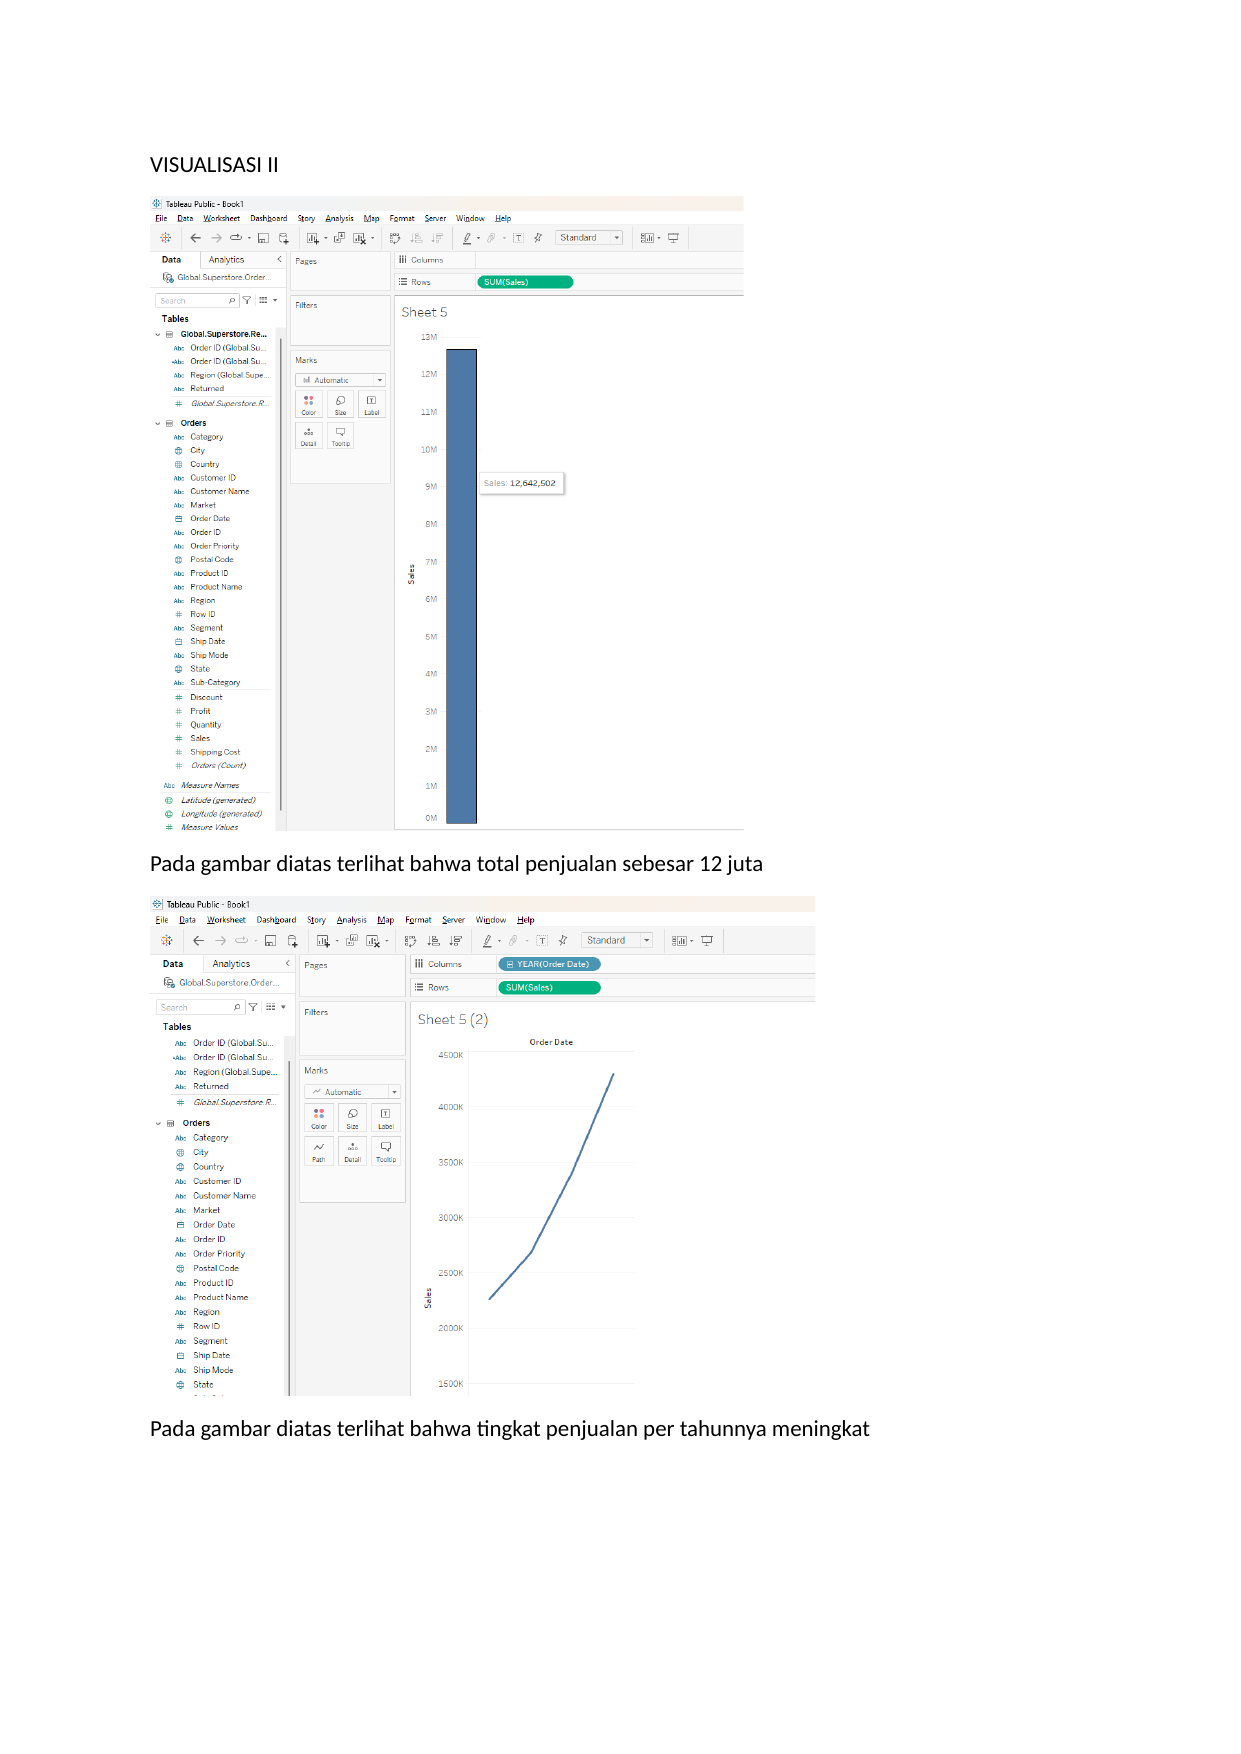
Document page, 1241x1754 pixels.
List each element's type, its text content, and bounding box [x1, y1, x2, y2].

text Pada gambar diatas terlihat bahwa tingkat penjualan per tahunnya meningkat [150, 1414, 1090, 1442]
picture [150, 196, 744, 831]
text Pada gambar diatas terlihat bahwa total penjualan sebesar 12 juta [150, 849, 1090, 878]
picture [150, 896, 816, 1396]
text VISUALISASI II [150, 150, 1090, 178]
